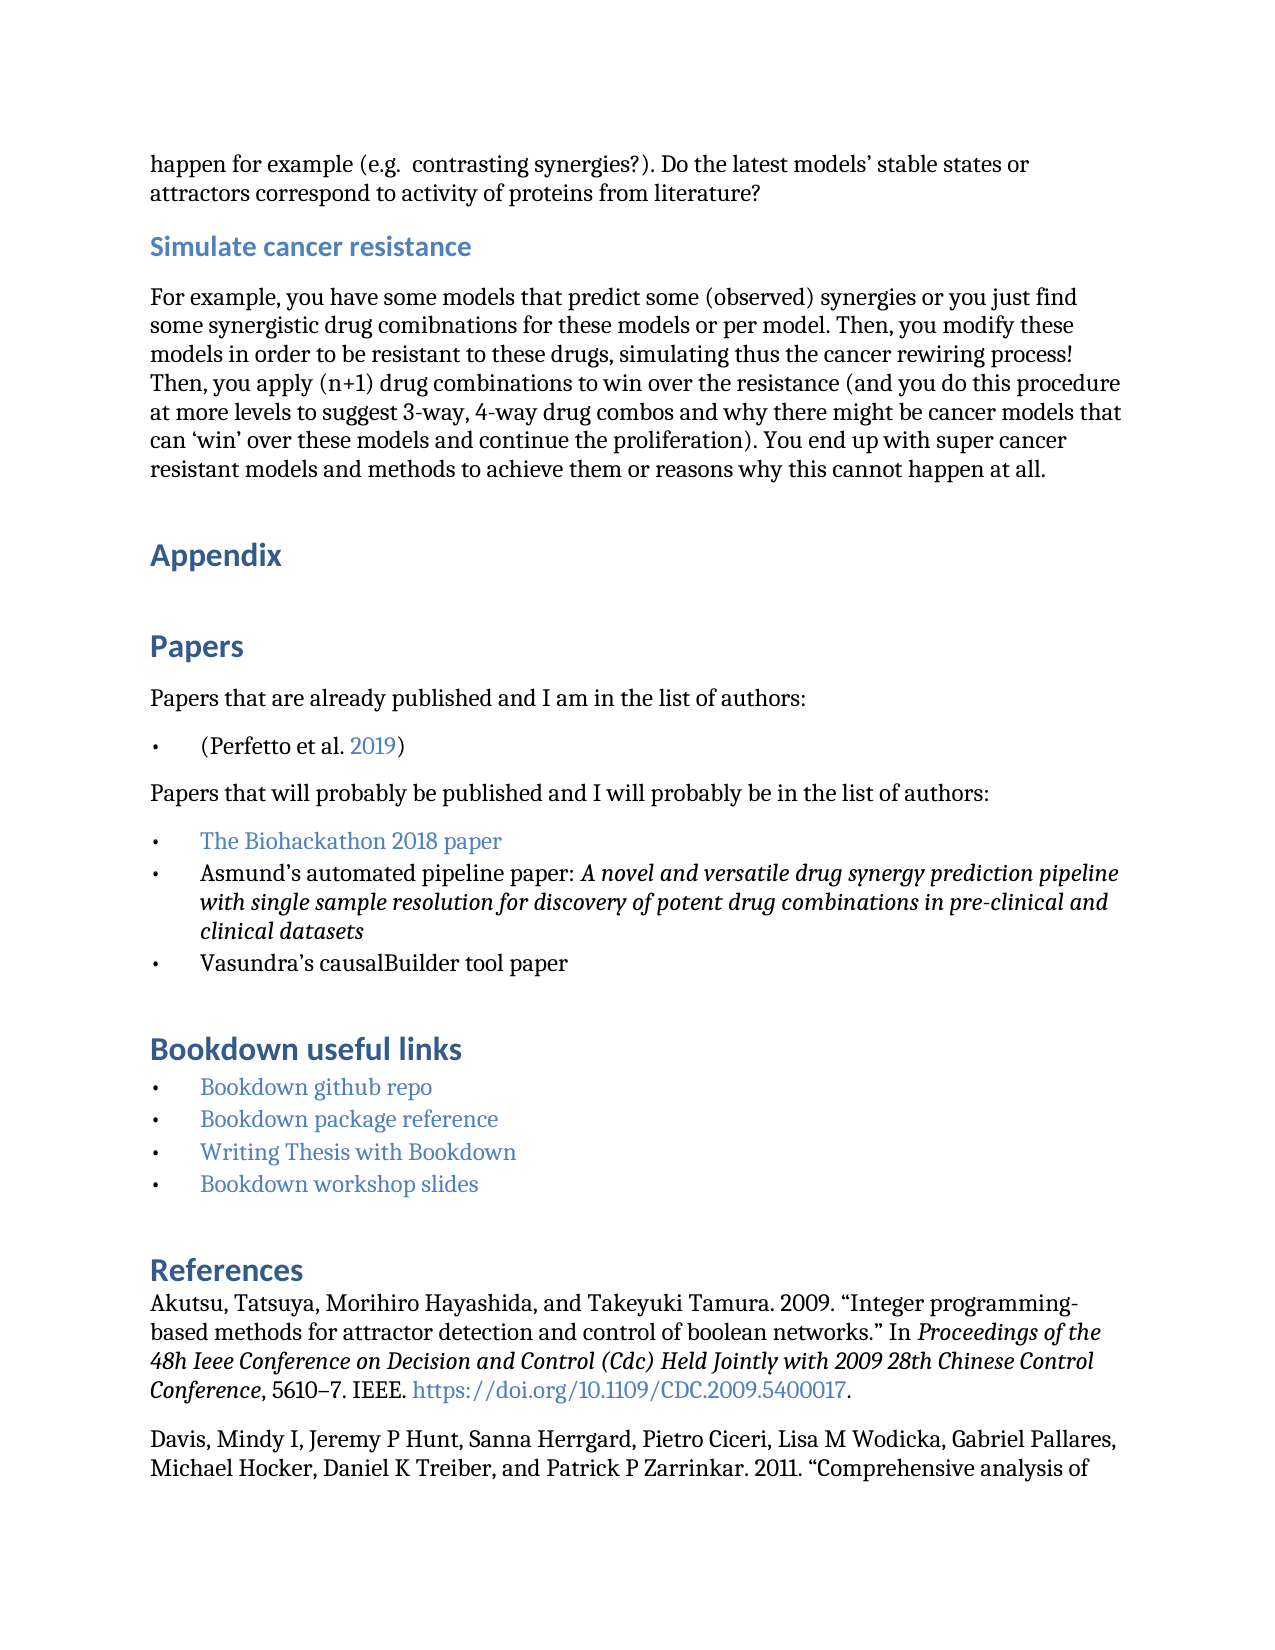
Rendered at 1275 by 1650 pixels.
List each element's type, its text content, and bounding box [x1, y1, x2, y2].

text For example, you have some models that predict some (observed) synergies or you just find some synergistic drug comibnations for these models or per model. Then, you modify these models in order to be resistant to these drugs, simulating thus the cancer rewiring process! Then, you apply (n+1) drug combinations to win over the resistance (and you do this procedure at more levels to suggest 3-way, 4-way drug combos and why there might be cancer models that can ‘win’ over these models and continue the proliferation). You end up with super cancer resistant models and methods to achieve them or reasons why this cannot happen at all. [150, 283, 1125, 484]
text Papers that are already published and I am in the list of authors: [150, 684, 1125, 713]
list Bookdown github repo [150, 1072, 1125, 1101]
subtitle Papers [150, 625, 1125, 665]
subtitle Simulate cancer resistance [150, 228, 1125, 264]
list Asmund’s automated pipeline paper: A novel and versatile drug synergy prediction pipeline with single sample resolution for discovery of potent drug combinations in pre-clinical and clinical datasets [150, 859, 1125, 945]
text Papers that will probably be published and I will probably be in the list of authors: [150, 779, 1125, 808]
subtitle Appendix [150, 534, 1125, 575]
list Bookdown package reference [150, 1105, 1125, 1134]
list Writing Thesis with Bookdown [150, 1137, 1125, 1166]
list (Perfetto et al. 2019) [150, 732, 1125, 760]
subtitle Bookdown useful links [150, 1028, 1125, 1069]
list Vasundra’s causalBuilder tool paper [150, 949, 1125, 978]
subtitle References [150, 1249, 1125, 1289]
text Akutsu, Tatsuya, Morihiro Hayashida, and Takeyuki Tamura. 2009. “Integer programming-based methods for attractor detection and control of boolean networks.” In Proceedings of the 48h Ieee Conference on Decision and Control (Cdc) Held Jointly with 2009 28th Chinese Control Conference, 5610–7. IEEE. https://doi.org/10.1109/CDC.2009.5400017. [150, 1289, 1125, 1404]
list The Biohackathon 2018 paper [150, 827, 1125, 855]
list Bookdown workshop slides [150, 1170, 1125, 1199]
